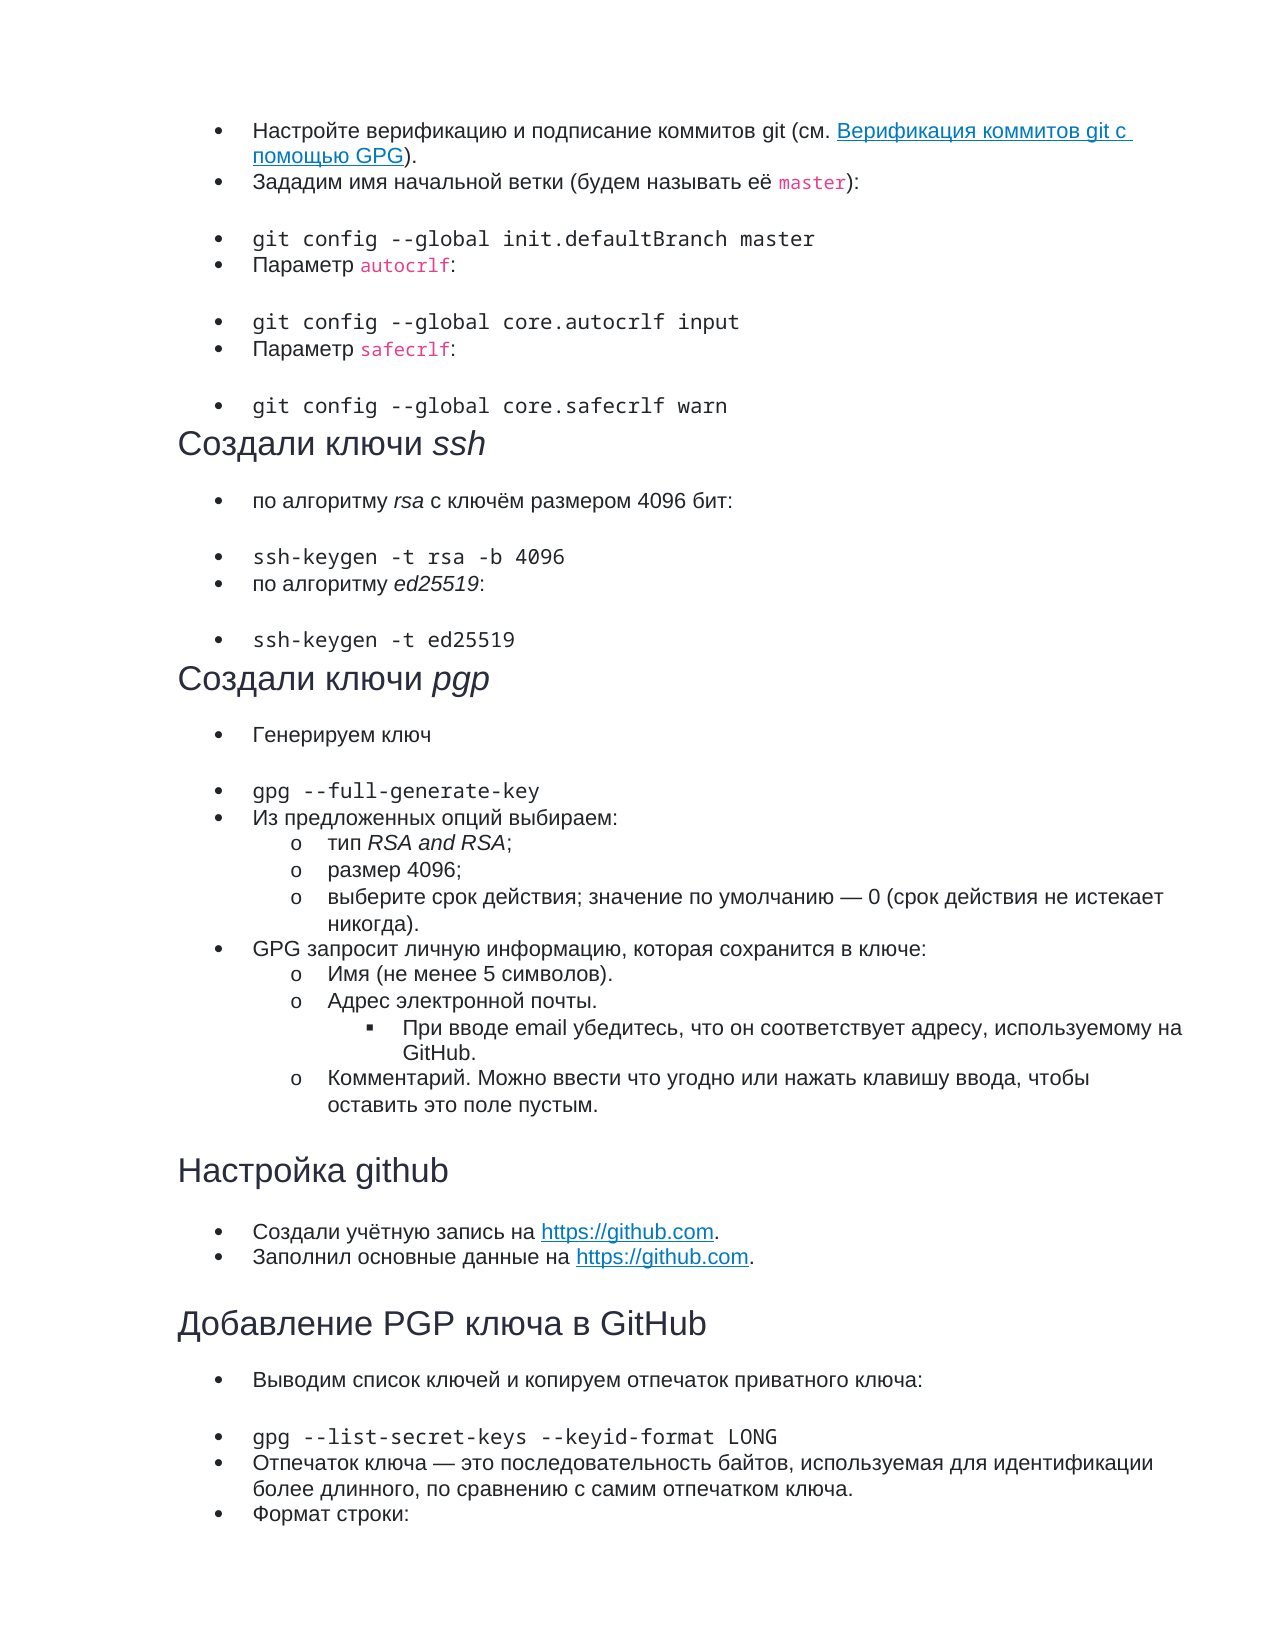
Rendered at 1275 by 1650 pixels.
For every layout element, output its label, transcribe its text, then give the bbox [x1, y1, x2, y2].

list тип RSA and RSA; [290, 830, 1186, 857]
subtitle Настройка github [177, 1146, 1186, 1190]
list Параметр autocrlf: [215, 252, 1186, 278]
list GPG запросит личную информацию, которая сохранится в ключе: [215, 936, 1186, 961]
list выберите срок действия; значение по умолчанию — 0 (срок действия не истекает никогда). [290, 884, 1186, 936]
list git config --global init.defaultBranch master [215, 224, 1186, 252]
list Создали учётную запись на https://github.com. [215, 1219, 1186, 1244]
list Из предложенных опций выбираем: [215, 805, 1186, 830]
list размер 4096; [290, 857, 1186, 884]
list Заполнил основные данные на https://github.com. [215, 1244, 1186, 1269]
list по алгоритму ed25519: [215, 571, 1186, 596]
list gpg --full-generate-key [215, 777, 1186, 805]
list Отпечаток ключа — это последовательность байтов, используемая для идентификации более длинного, по сравнению с самим отпечатком ключа. [215, 1450, 1186, 1501]
subtitle Добавление PGP ключа в GitHub [177, 1299, 1186, 1342]
list Настройте верификацию и подписание коммитов git (см. Верификация коммитов git с помощью GPG). [215, 118, 1186, 168]
list ssh-keygen -t ed25519 [215, 625, 1186, 653]
list При вводе email убедитесь, что он соответствует адресу, используемому на GitHub. [365, 1014, 1186, 1065]
list git config --global core.autocrlf input [215, 307, 1186, 336]
list Имя (не менее 5 символов). [290, 961, 1186, 988]
list ssh-keygen -t rsa -b 4096 [215, 542, 1186, 571]
list Зададим имя начальной ветки (будем называть её master): [215, 168, 1186, 194]
list Адрес электронной почты. [290, 988, 1186, 1014]
list Выводим список ключей и копируем отпечаток приватного ключа: [215, 1367, 1186, 1393]
list Генерируем ключ [215, 722, 1186, 747]
list git config --global core.safecrlf warn [215, 391, 1186, 419]
list gpg --list-secret-keys --keyid-format LONG [215, 1422, 1186, 1450]
list Комментарий. Можно ввести что угодно или нажать клавишу ввода, чтобы оставить это поле пустым. [290, 1065, 1186, 1117]
list Формат строки: [215, 1501, 1186, 1526]
list по алгоритму rsa с ключём размером 4096 бит: [215, 488, 1186, 513]
subtitle Создали ключи pgp [177, 653, 1186, 697]
subtitle Создали ключи ssh [177, 419, 1186, 463]
list Параметр safecrlf: [215, 336, 1186, 362]
